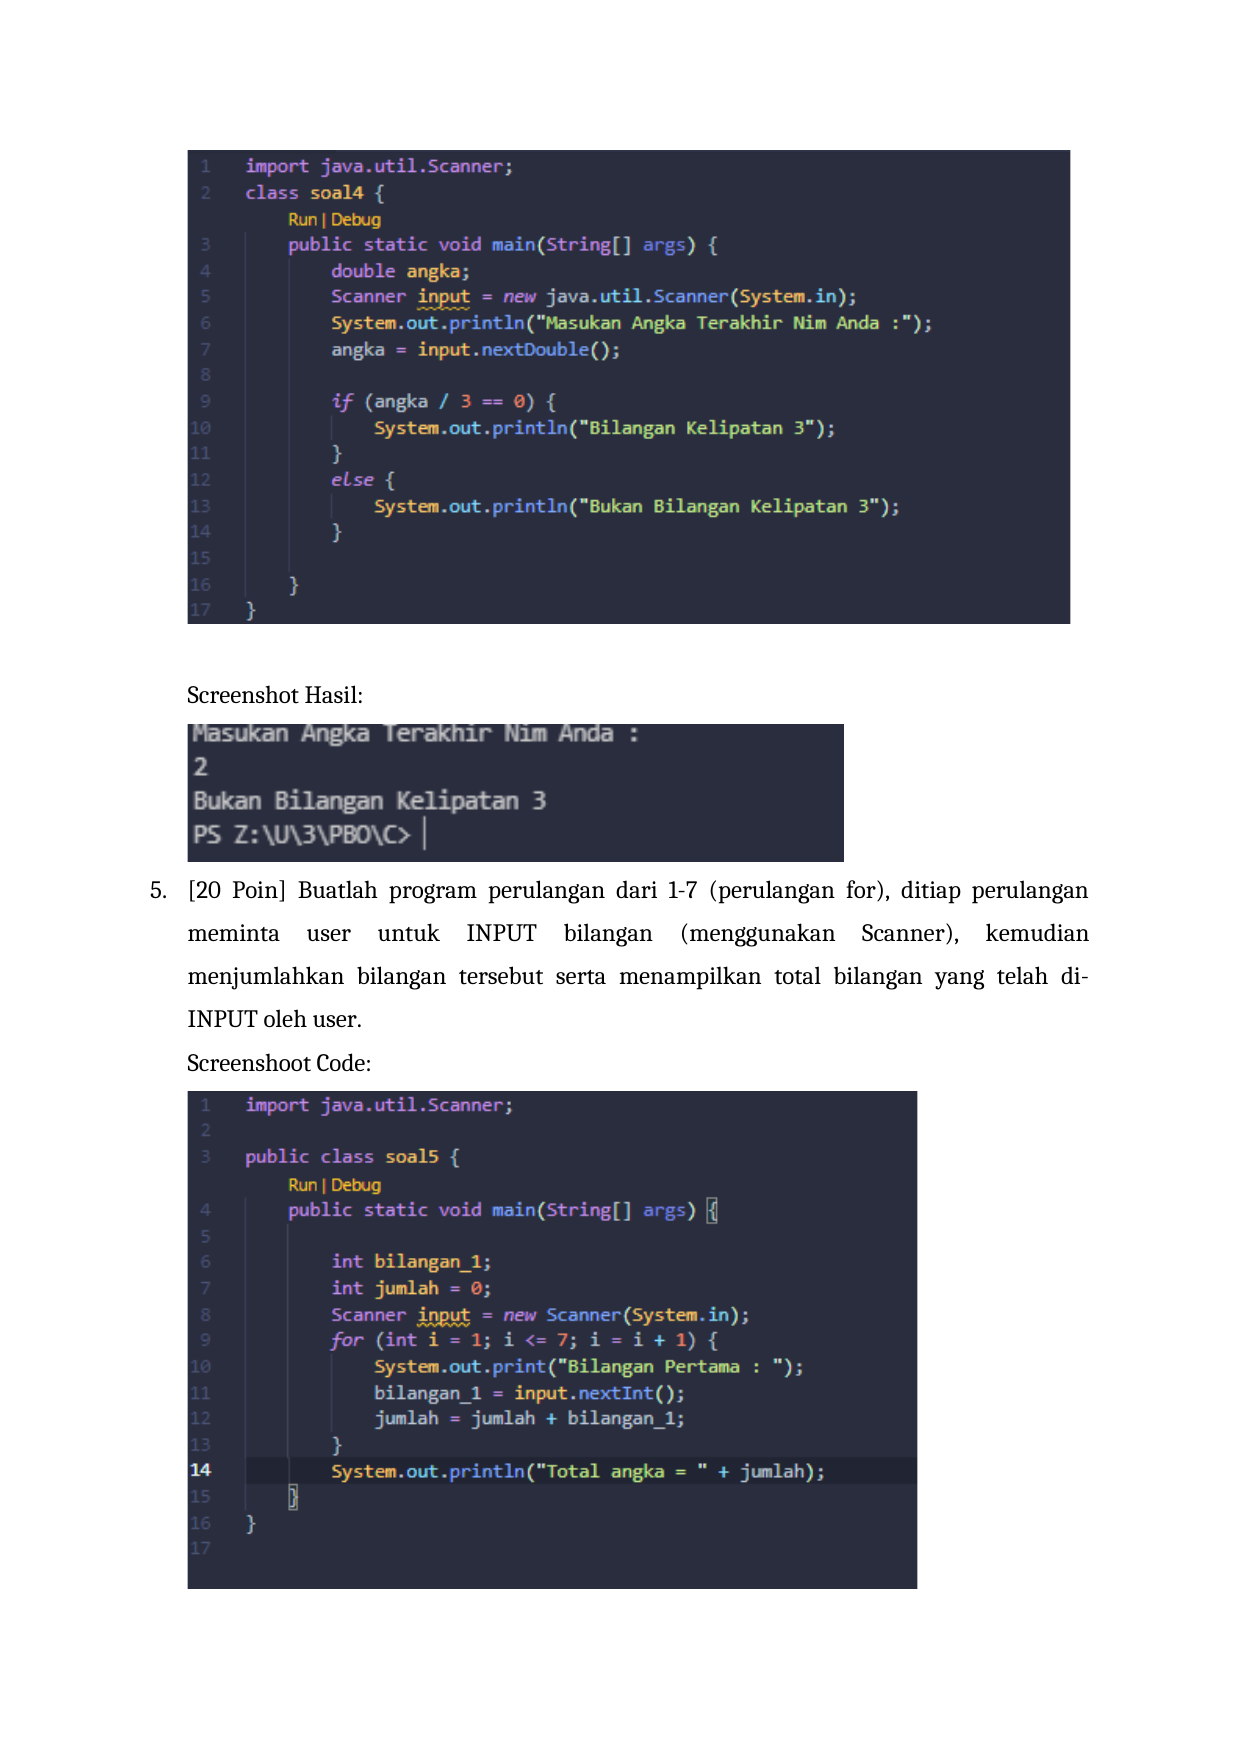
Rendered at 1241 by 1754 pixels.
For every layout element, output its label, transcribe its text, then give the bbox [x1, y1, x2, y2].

picture [187, 150, 1071, 624]
list Screenshot Hasil: [187, 681, 1090, 710]
list [20 Poin] Buatlah program perulangan dari 1-7 (perulangan for), ditiap perulangan meminta user untuk INPUT bilangan (menggunakan Scanner), kemudian menjumlahkan bilangan tersebut serta menampilkan total bilangan yang telah di-INPUT oleh user. [150, 876, 1090, 1034]
picture [187, 1091, 918, 1589]
picture [187, 724, 844, 862]
list Screenshoot Code: [187, 1048, 1090, 1077]
